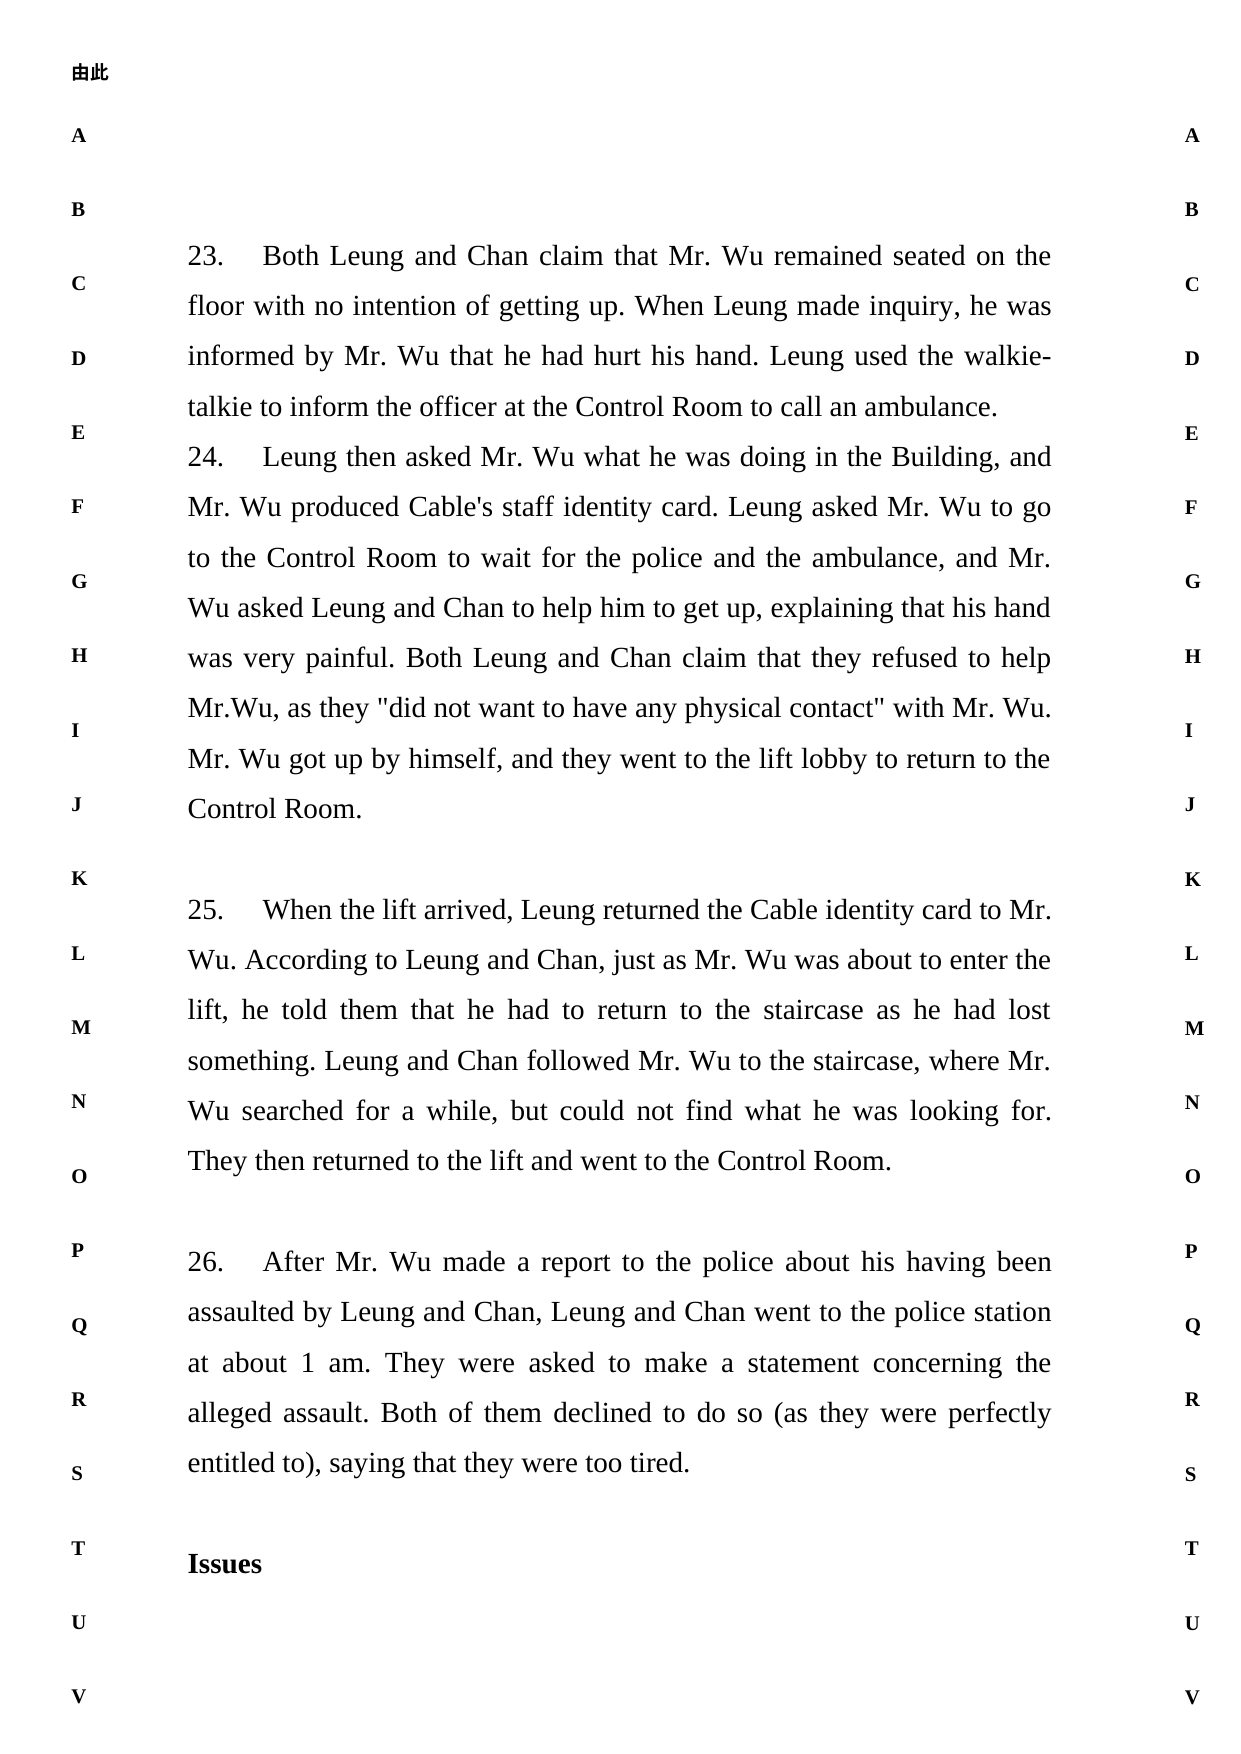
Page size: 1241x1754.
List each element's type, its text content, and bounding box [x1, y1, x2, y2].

list Leung then asked Mr. Wu what he was doing in the Building, and Mr. Wu produced Cable's staff identity card. Leung asked Mr. Wu to go to the Control Room to wait for the police and the ambulance, and Mr. Wu asked Leung and Chan to help him to get up, explaining that his hand was very painful. Both Leung and Chan claim that they refused to help Mr.Wu, as they "did not want to have any physical contact" with Mr. Wu. Mr. Wu got up by himself, and they went to the lift lobby to return to the Control Room. [187, 439, 1053, 825]
list When the lift arrived, Leung returned the Cable identity card to Mr. Wu. According to Leung and Chan, just as Mr. Wu was about to enter the lift, he told them that he had to return to the staircase as he had lost something. Leung and Chan followed Mr. Wu to the staircase, where Mr. Wu searched for a while, but could not find what he was looking for. They then returned to the lift and went to the Control Room. [187, 892, 1053, 1177]
list Both Leung and Chan claim that Mr. Wu remained seated on the floor with no intention of getting up. When Leung made inquiry, he was informed by Mr. Wu that he had hurt his hand. Leung used the walkie-talkie to inform the officer at the Control Room to call an ambulance. [187, 238, 1053, 422]
list Issues [187, 1546, 1053, 1579]
list After Mr. Wu made a report to the police about his having been assaulted by Leung and Chan, Leung and Chan went to the police station at about 1 am. They were asked to make a statement concerning the alleged assault. Both of them declined to do so (as they were perfectly entitled to), saying that they were too tired. [187, 1244, 1053, 1479]
